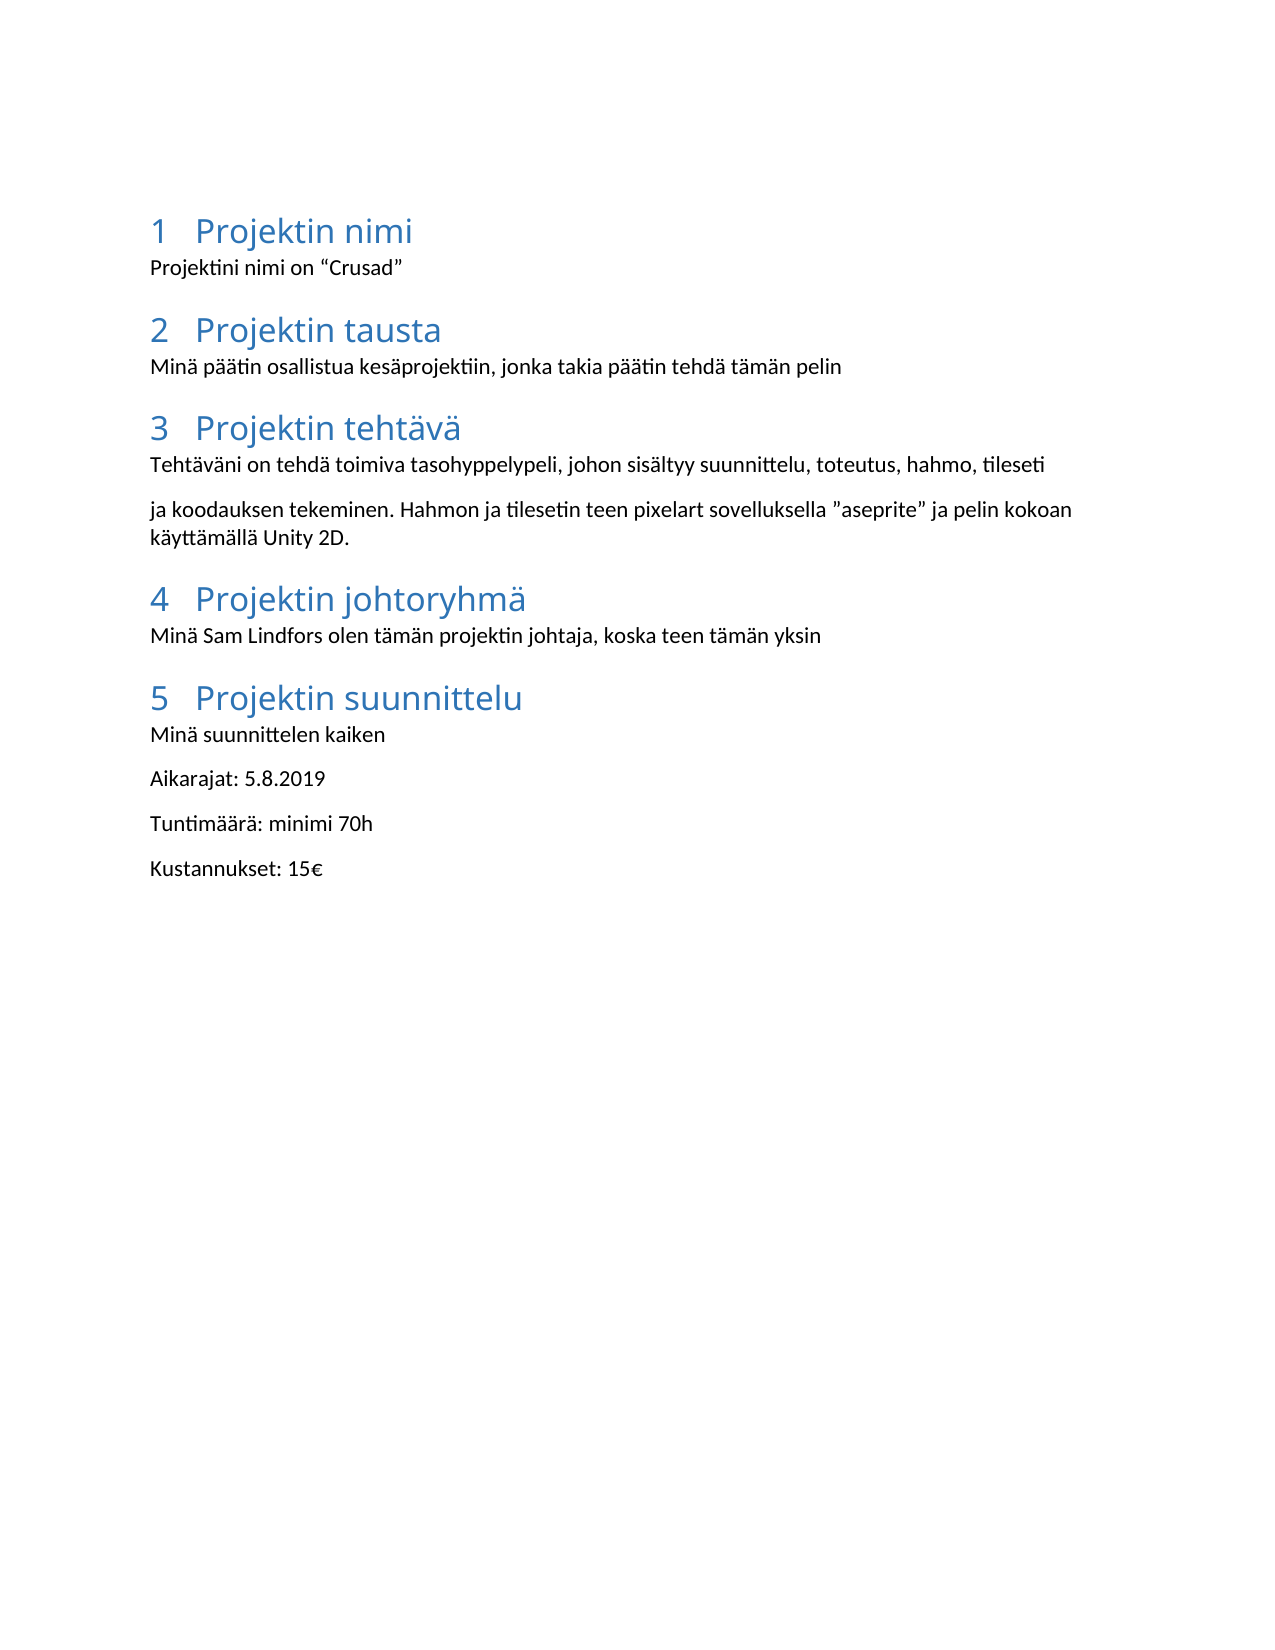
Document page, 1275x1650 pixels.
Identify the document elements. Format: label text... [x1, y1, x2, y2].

subtitle Projektin tehtävä [150, 405, 1125, 450]
text Tuntimäärä: minimi 70h [150, 809, 1125, 837]
text Minä päätin osallistua kesäprojektiin, jonka takia päätin tehdä tämän pelin [150, 352, 1125, 380]
text Minä suunnittelen kaiken [150, 720, 1125, 748]
subtitle Projektin johtoryhmä [150, 576, 1125, 621]
text Kustannukset: 15€ [150, 854, 1125, 882]
text Aikarajat: 5.8.2019 [150, 764, 1125, 792]
subtitle Projektin suunnittelu [150, 674, 1125, 720]
text Projektini nimi on “Crusad” [150, 253, 1125, 281]
subtitle Projektin nimi [150, 208, 1125, 253]
text ja koodauksen tekeminen. Hahmon ja tilesetin teen pixelart sovelluksella ”aseprite” ja pelin kokoan käyttämällä Unity 2D. [150, 495, 1125, 551]
text Tehtäväni on tehdä toimiva tasohyppelypeli, johon sisältyy suunnittelu, toteutus, hahmo, tileseti [150, 450, 1125, 478]
text Minä Sam Lindfors olen tämän projektin johtaja, koska teen tämän yksin [150, 621, 1125, 649]
subtitle Projektin tausta [150, 306, 1125, 352]
